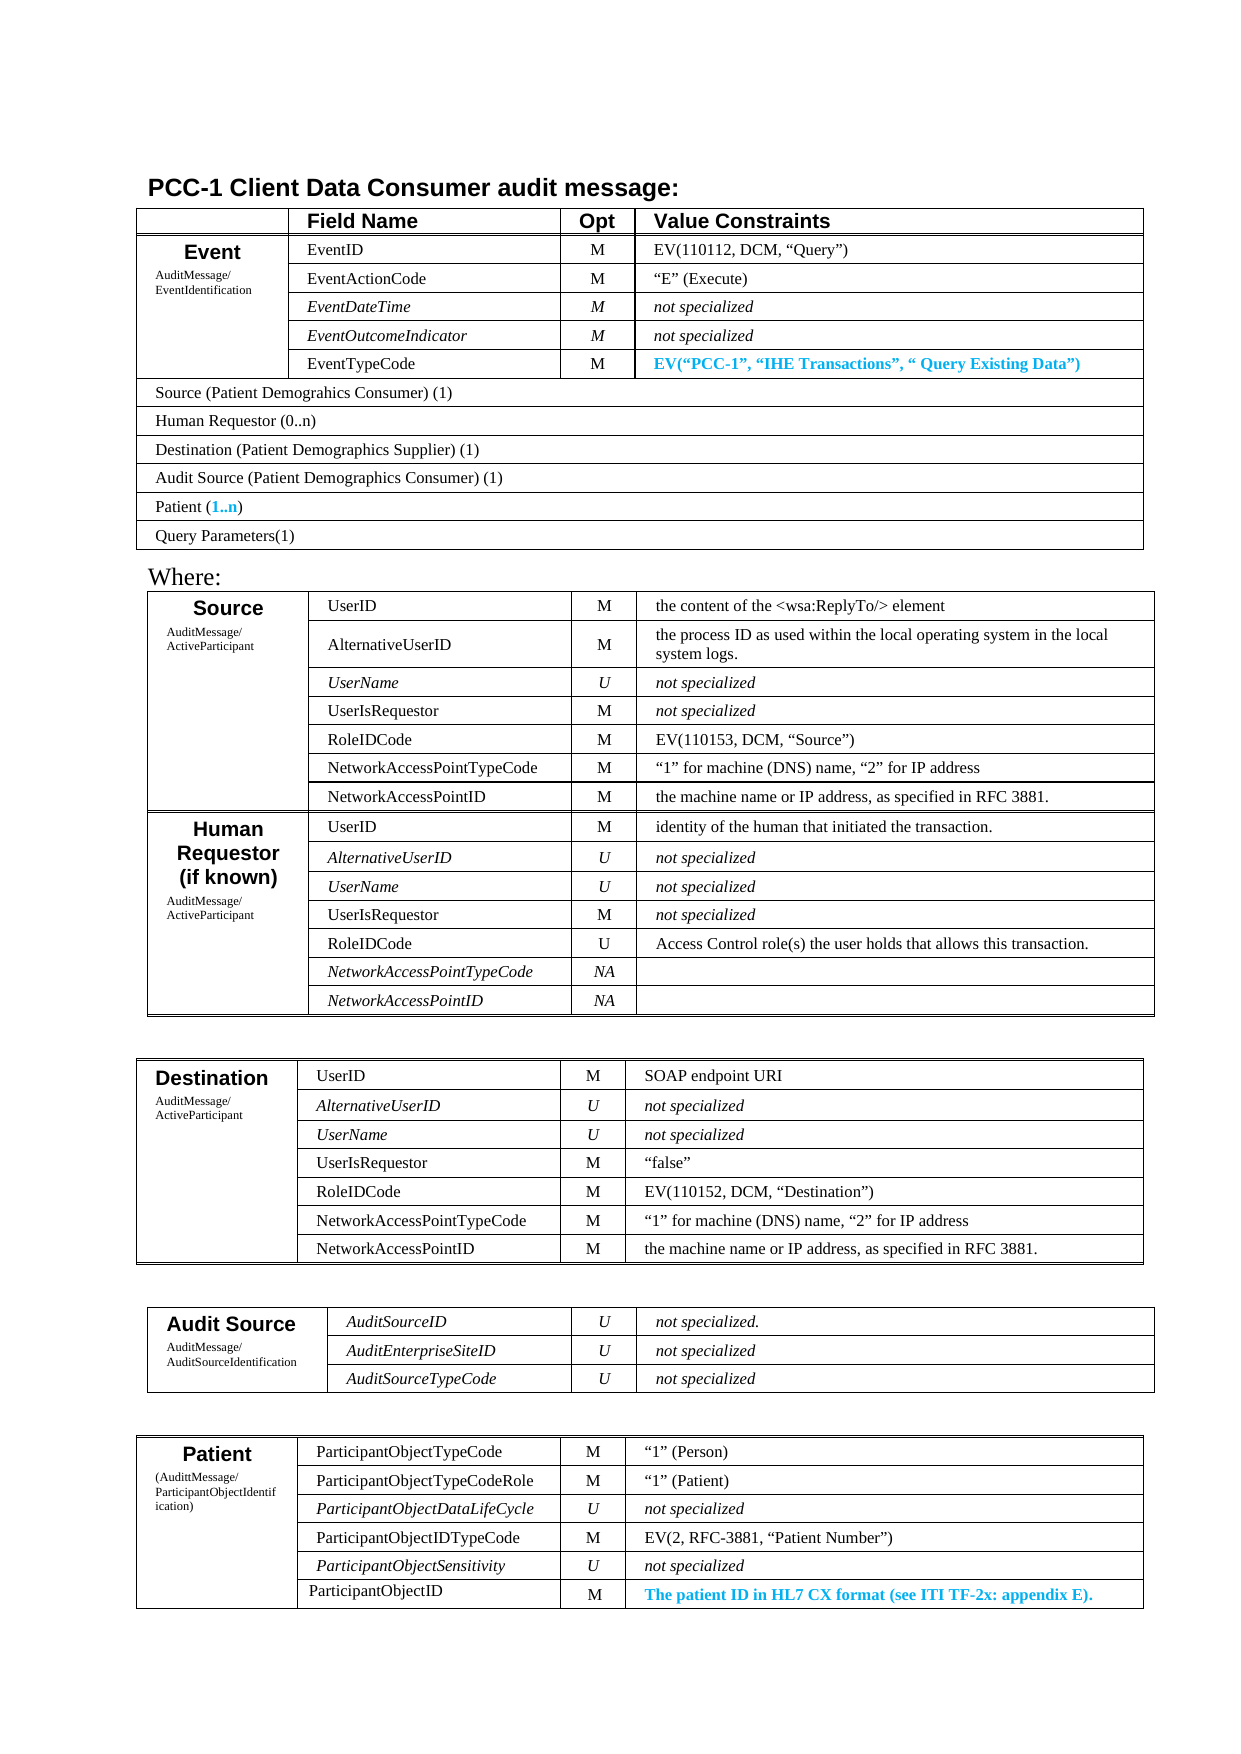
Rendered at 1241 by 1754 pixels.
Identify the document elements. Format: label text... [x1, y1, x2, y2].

table_cell “1” for machine (DNS) name, “2” for IP address [626, 1206, 1143, 1234]
table_cell M [561, 293, 634, 320]
table_header AuditSourceID [328, 1308, 571, 1335]
table_cell ParticipantObjectIDTypeCode [298, 1523, 560, 1551]
table_header Patient (AudittMessage/ ParticipantObjectIdentification) [137, 1438, 297, 1608]
table_cell U [572, 872, 636, 900]
table_cell NA [572, 958, 636, 985]
table_cell UserIsRequestor [298, 1149, 560, 1177]
table_cell M [561, 1523, 625, 1551]
table_cell AlternativeUserID [309, 842, 571, 871]
table_cell RoleIDCode [298, 1178, 560, 1205]
table_header ParticipantObjectTypeCode [298, 1438, 560, 1465]
table_cell NetworkAccessPointID [309, 783, 571, 810]
table_cell M [561, 1580, 625, 1608]
table_cell the machine name or IP address, as specified in RFC 3881. [626, 1235, 1143, 1262]
table_cell AlternativeUserID [309, 621, 571, 667]
table_cell not specialized [626, 1121, 1143, 1148]
table_cell Destination (Patient Demographics Supplier) (1) [137, 436, 1143, 463]
table_cell not specialized [636, 321, 1143, 349]
table_cell not specialized [636, 293, 1143, 320]
table_header Destination AuditMessage/ ActiveParticipant [137, 1061, 297, 1262]
table_cell Audit Source (Patient Demographics Consumer) (1) [137, 464, 1143, 492]
table_cell UserIsRequestor [309, 901, 571, 928]
table_cell Event AuditMessage/ EventIdentification [137, 236, 288, 377]
table_cell the process ID as used within the local operating system in the local system logs. [637, 621, 1154, 667]
table_cell not specialized [637, 872, 1154, 900]
table_cell Source (Patient Demograhics Consumer) (1) [137, 379, 1143, 406]
table_cell M [561, 1149, 625, 1177]
table_cell EventID [289, 236, 560, 263]
table_cell U [561, 1552, 625, 1579]
table_cell not specialized [637, 697, 1154, 724]
table_cell Human Requestor (0..n) [137, 407, 1143, 434]
table_header M [572, 592, 636, 619]
table_cell U [572, 1365, 636, 1392]
table_cell U [572, 668, 636, 696]
table_cell not specialized [626, 1090, 1143, 1119]
table_header UserID [309, 592, 571, 619]
table_header U [572, 1308, 636, 1335]
table_cell U [572, 842, 636, 871]
table_cell M [572, 813, 636, 841]
table_cell U [561, 1121, 625, 1148]
table_cell U [561, 1495, 625, 1522]
table_cell not specialized [637, 1365, 1154, 1392]
table_cell not specialized [637, 668, 1154, 696]
table_cell UserName [309, 668, 571, 696]
table_cell M [561, 1466, 625, 1494]
table_cell M [572, 754, 636, 781]
table_cell Human Requestor (if known) AuditMessage/ ActiveParticipant [148, 813, 308, 1014]
table_cell not specialized [637, 842, 1154, 871]
table_cell ParticipantObjectID [298, 1580, 560, 1608]
table_cell M [561, 1235, 625, 1262]
table_cell RoleIDCode [309, 725, 571, 753]
table_cell “E” (Execute) [636, 264, 1143, 292]
table_cell [637, 958, 1154, 985]
table_cell EV(110153, DCM, “Source”) [637, 725, 1154, 753]
table_cell M [561, 350, 634, 377]
table_cell M [572, 725, 636, 753]
table_cell not specialized [626, 1552, 1143, 1579]
table_header Opt [561, 209, 634, 233]
table_cell M [561, 1206, 625, 1234]
table_cell NetworkAccessPointTypeCode [298, 1206, 560, 1234]
table_header not specialized. [637, 1308, 1154, 1335]
table_cell identity of the human that initiated the transaction. [637, 813, 1154, 841]
table_cell EventTypeCode [289, 350, 560, 377]
table_header Audit Source AuditMessage/ AuditSourceIdentification [148, 1308, 327, 1392]
table_cell M [572, 783, 636, 810]
table_cell M [572, 621, 636, 667]
table_cell [637, 986, 1154, 1014]
table_cell RoleIDCode [309, 929, 571, 957]
table_header the content of the <wsa:ReplyTo/> element [637, 592, 1154, 619]
table_cell Query Parameters(1) [137, 521, 1143, 549]
table_header “1” (Person) [626, 1438, 1143, 1465]
table_cell “1” for machine (DNS) name, “2” for IP address [637, 754, 1154, 781]
table_cell ParticipantObjectTypeCodeRole [298, 1466, 560, 1494]
table_cell Access Control role(s) the user holds that allows this transaction. [637, 929, 1154, 957]
table_cell UserName [309, 872, 571, 900]
table_cell AlternativeUserID [298, 1090, 560, 1119]
table_cell AuditEnterpriseSiteID [328, 1336, 571, 1364]
table_cell NetworkAccessPointID [298, 1235, 560, 1262]
table_header Source AuditMessage/ ActiveParticipant [148, 592, 308, 810]
table_cell AuditSourceTypeCode [328, 1365, 571, 1392]
table_cell not specialized [637, 901, 1154, 928]
table_cell NetworkAccessPointTypeCode [309, 958, 571, 985]
table_cell not specialized [626, 1495, 1143, 1522]
table_cell U [561, 1090, 625, 1119]
table_cell EventOutcomeIndicator [289, 321, 560, 349]
table_header UserID [298, 1061, 560, 1089]
table_cell U [572, 929, 636, 957]
table_header M [561, 1438, 625, 1465]
table_header endpoint [626, 1061, 1143, 1089]
table_cell NetworkAccessPointID [309, 986, 571, 1014]
table_cell M [561, 264, 634, 292]
table_header [137, 209, 288, 233]
subtitle PCC-1 Client Data Consumer audit message: [148, 173, 1093, 201]
table_cell The patient ID in HL7 CX format (see ITI TF-2x: appendix E). [626, 1580, 1143, 1608]
table_cell M [572, 901, 636, 928]
table_cell ParticipantObjectSensitivity [298, 1552, 560, 1579]
table_cell EV(“PCC-1”, “IHE Transactions”, “ Query Existing Data”) [636, 350, 1143, 377]
table_cell “false” [626, 1149, 1143, 1177]
text Where: [148, 562, 1093, 591]
table_cell EventActionCode [289, 264, 560, 292]
table_cell NetworkAccessPointTypeCode [309, 754, 571, 781]
table_cell M [561, 236, 634, 263]
table_cell M [561, 1178, 625, 1205]
table_cell UserIsRequestor [309, 697, 571, 724]
table_cell UserID [309, 813, 571, 841]
table_cell U [572, 1336, 636, 1364]
table_cell EV(110152, DCM, “Destination”) [626, 1178, 1143, 1205]
table_cell “1” (Patient) [626, 1466, 1143, 1494]
table_cell Patient (1..n) [137, 493, 1143, 520]
table_cell not specialized [637, 1336, 1154, 1364]
table_header Value Constraints [636, 209, 1143, 233]
table_cell UserName [298, 1121, 560, 1148]
table_header Field Name [289, 209, 560, 233]
table_cell EV(110112, DCM, “Query”) [636, 236, 1143, 263]
table_cell M [572, 697, 636, 724]
table_cell EV(2, RFC-3881, “Patient Number”) [626, 1523, 1143, 1551]
table_cell the machine name or IP address, as specified in RFC 3881. [637, 783, 1154, 810]
table_cell EventDateTime [289, 293, 560, 320]
table_cell ParticipantObjectDataLifeCycle [298, 1495, 560, 1522]
table_cell M [561, 321, 634, 349]
table_cell NA [572, 986, 636, 1014]
table_header M [561, 1061, 625, 1089]
